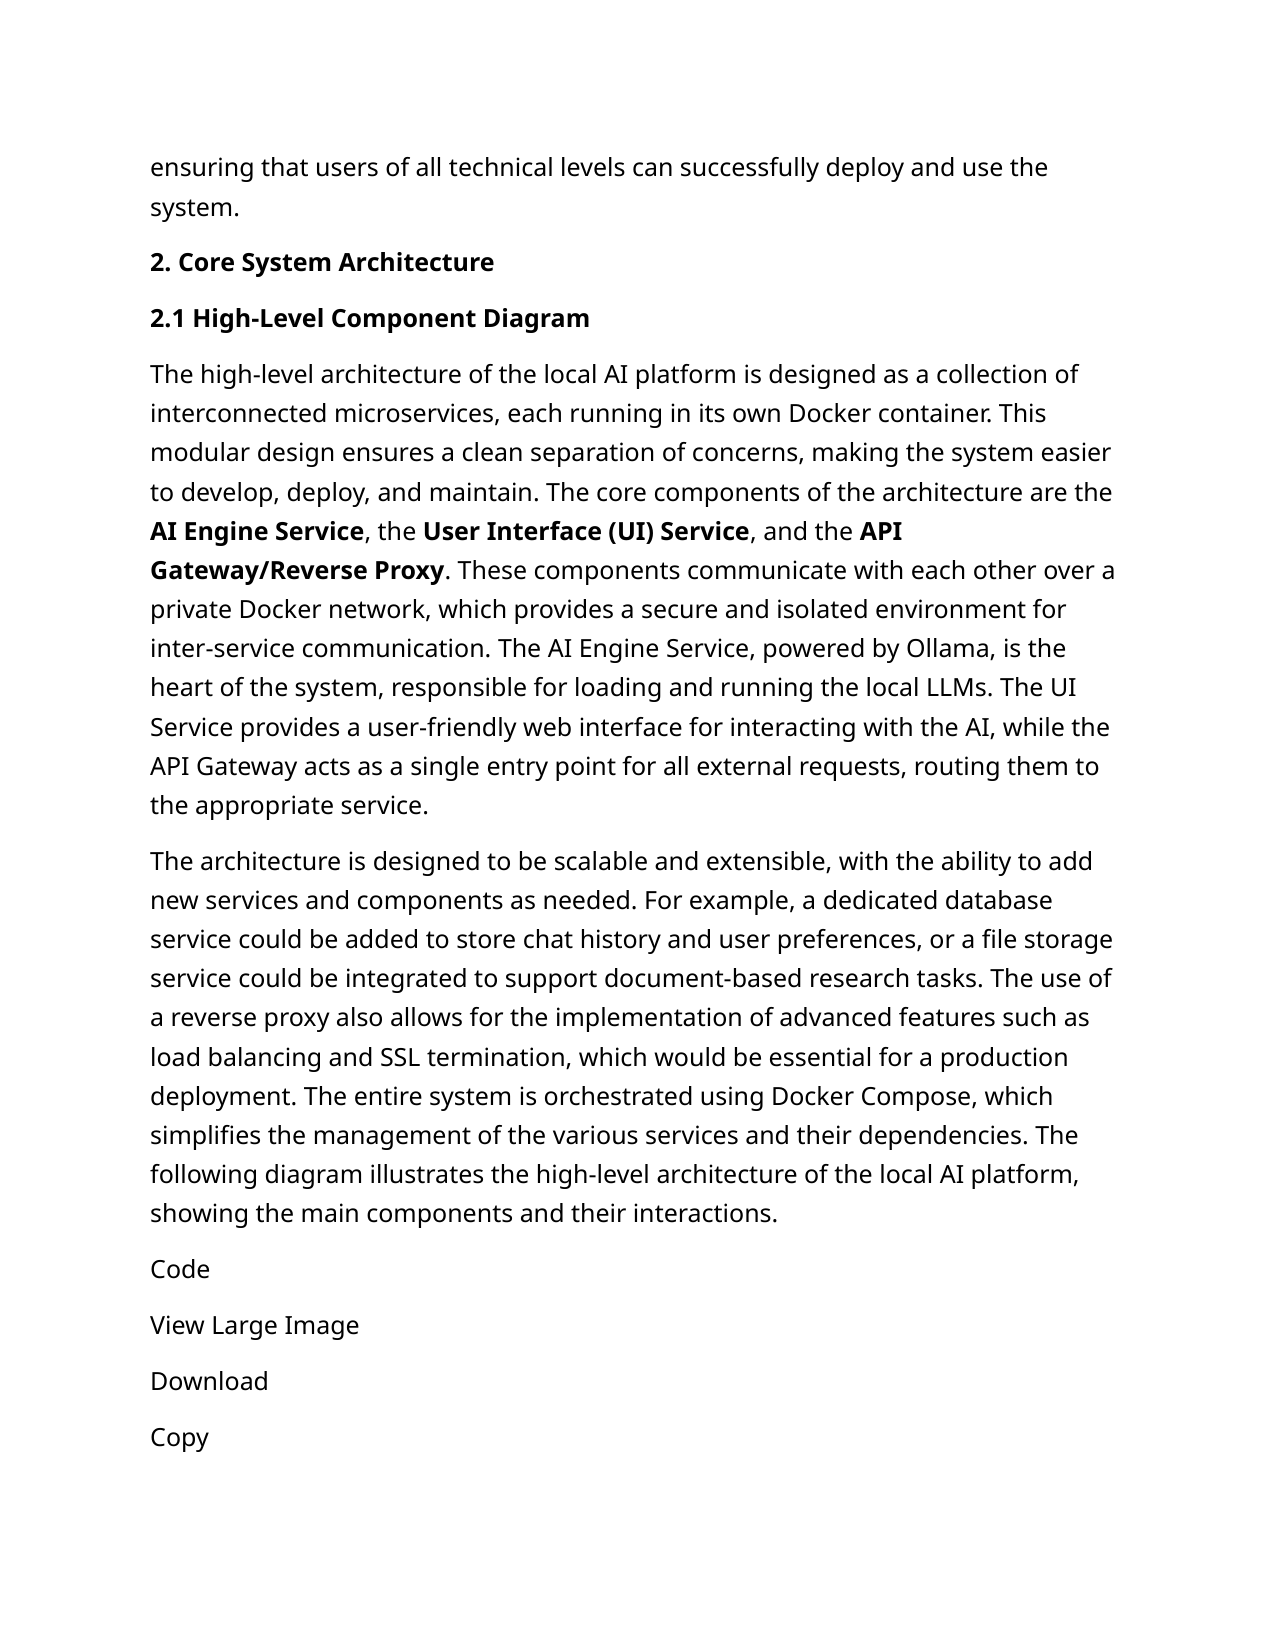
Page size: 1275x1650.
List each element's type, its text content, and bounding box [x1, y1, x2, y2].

text 2.1 High-Level Component Diagram [150, 301, 1125, 335]
text Copy [150, 1419, 1125, 1453]
text View Large Image [150, 1307, 1125, 1342]
text Code [150, 1252, 1125, 1286]
text Download [150, 1363, 1125, 1397]
text 2. Core System Architecture [150, 245, 1125, 279]
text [150, 150, 1125, 223]
text The high-level architecture of the local AI platform is designed as a collection of interconnected microservices, each running in its own Docker container. This modular design ensures a clean separation of concerns, making the system easier to develop, deploy, and maintain. The core components of the architecture are the AI Engine Service, the User Interface (UI) Service, and the API Gateway/Reverse Proxy. These components communicate with each other over a private Docker network, which provides a secure and isolated environment for inter-service communication. The AI Engine Service, powered by Ollama, is the heart of the system, responsible for loading and running the local LLMs. The UI Service provides a user-friendly web interface for interacting with the AI, while the API Gateway acts as a single entry point for all external requests, routing them to the appropriate service. [150, 357, 1125, 822]
text The architecture is designed to be scalable and extensible, with the ability to add new services and components as needed. For example, a dedicated database service could be added to store chat history and user preferences, or a file storage service could be integrated to support document-based research tasks. The use of a reverse proxy also allows for the implementation of advanced features such as load balancing and SSL termination, which would be essential for a production deployment. The entire system is orchestrated using Docker Compose, which simplifies the management of the various services and their dependencies. The following diagram illustrates the high-level architecture of the local AI platform, showing the main components and their interactions. [150, 843, 1125, 1230]
